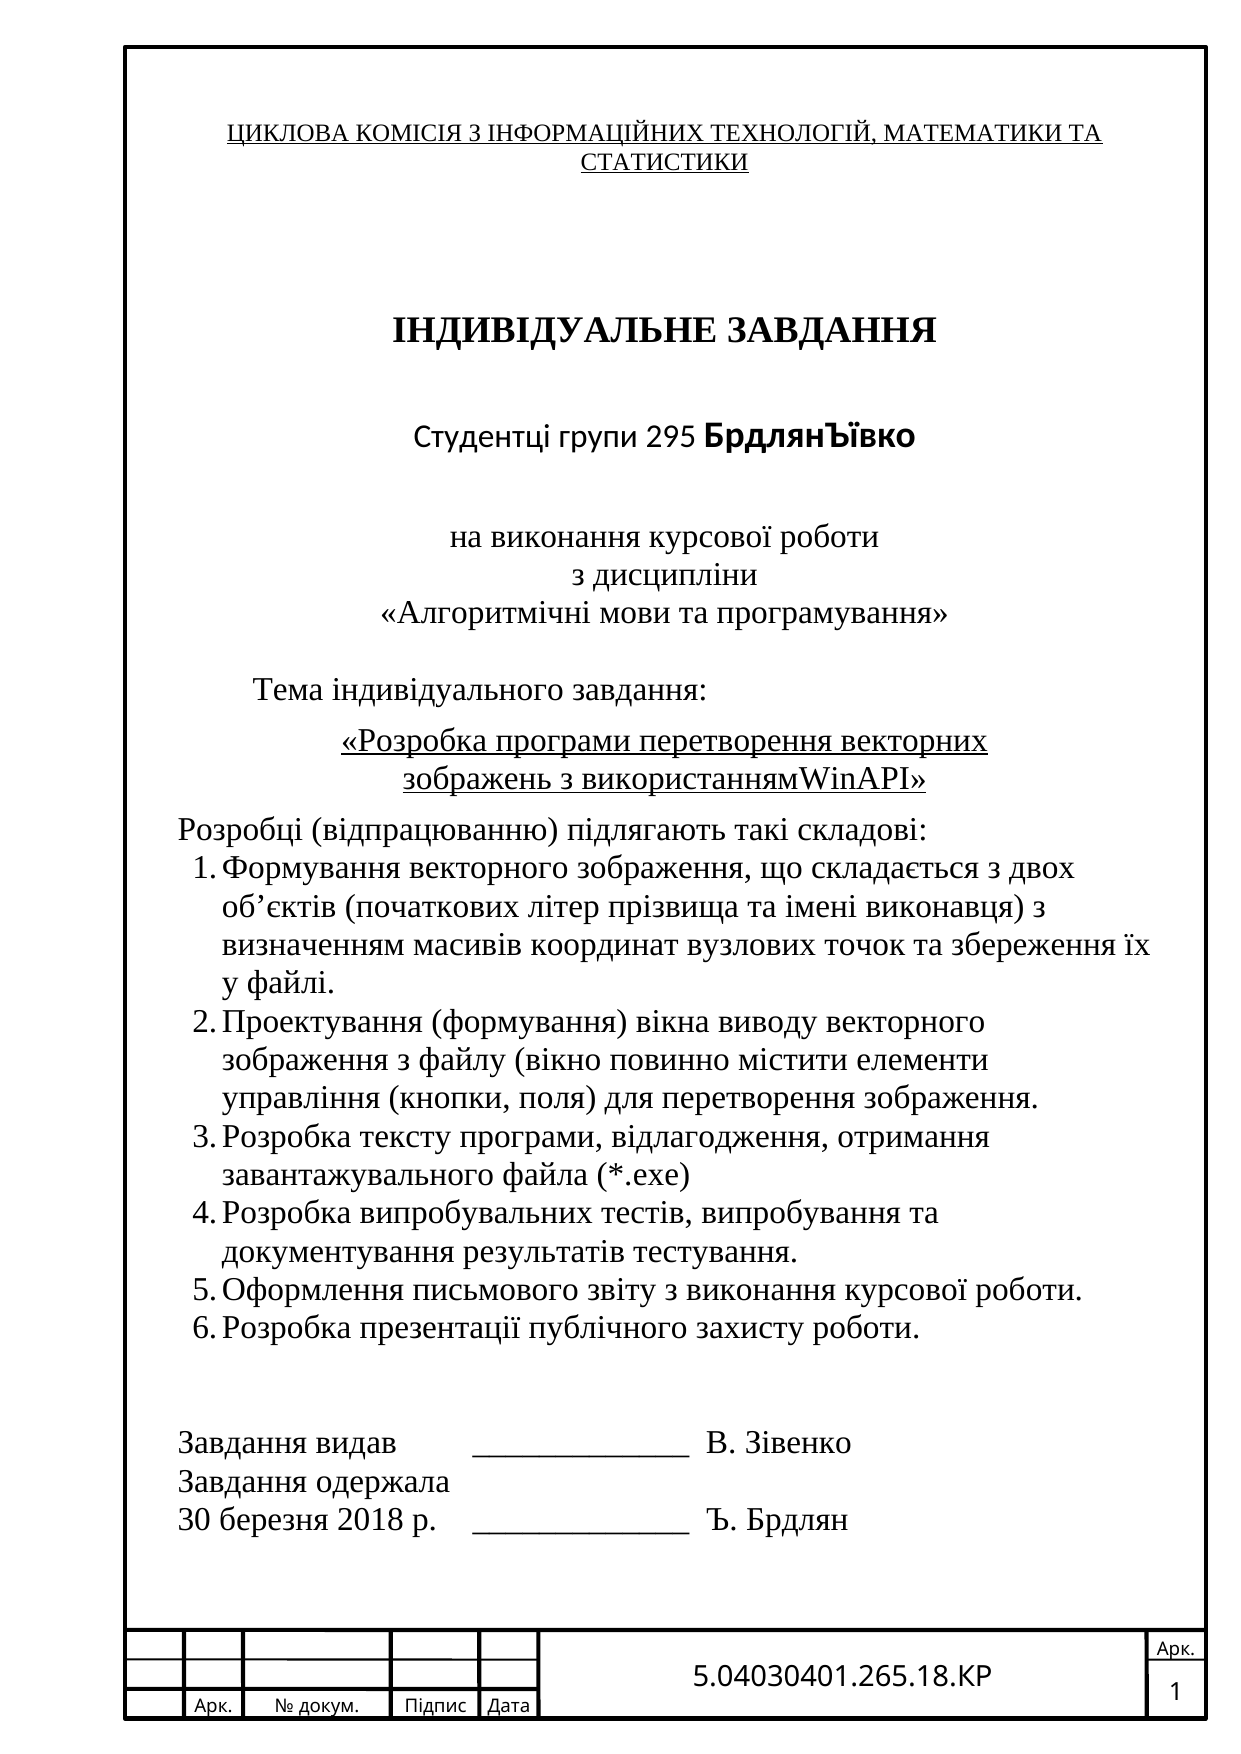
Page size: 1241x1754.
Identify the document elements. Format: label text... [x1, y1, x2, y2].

list Розробка випробувальних тестів, випробування та документування результатів тестування. [192, 1193, 1152, 1269]
text Студентці групи 295 БрдлянЪївко [177, 411, 1152, 457]
text «Алгоритмічні мови та програмування» [177, 593, 1152, 631]
list Оформлення письмового звіту з виконання курсової роботи. [192, 1269, 1152, 1308]
subtitle Індивідуальне завдання [177, 308, 1152, 351]
list Розробка тексту програми, відлагодження, отримання завантажувального файла (*.exe) [192, 1116, 1152, 1193]
subtitle ЦИКЛОВА КОМІСІЯ З ІНФОРМАЦІЙНИХ ТЕХНОЛОГІЙ, МАТЕМАТИКИ ТА СТАТИСТИКИ [177, 118, 1152, 176]
text Завдання одержала [177, 1461, 1152, 1499]
text Завдання видав _____________ В. Зівенко [177, 1423, 1152, 1461]
text 30 березня 2018 р. _____________ Ъ. Брдлян [177, 1499, 1152, 1538]
list Проектування (формування) вікна виводу векторного зображення з файлу (вікно повинно містити елементи управління (кнопки, поля) для перетворення зображення. [192, 1001, 1152, 1116]
text Тема індивідуального завдання: [177, 669, 1152, 708]
list Розробка презентації публічного захисту роботи. [192, 1308, 1152, 1346]
text «Розробка програми перетворення векторних зображень з використаннямWinAPI» [177, 720, 1152, 797]
text з дисципліни [177, 554, 1152, 593]
text Розробці (відпрацюванню) підлягають такі складові: [177, 809, 1152, 848]
list Формування векторного зображення, що складається з двох об’єктів (початкових літер прізвища та імені виконавця) з визначенням масивів координат вузлових точок та збереження їх у файлі. [192, 848, 1152, 1001]
text на виконання курсової роботи [177, 516, 1152, 554]
